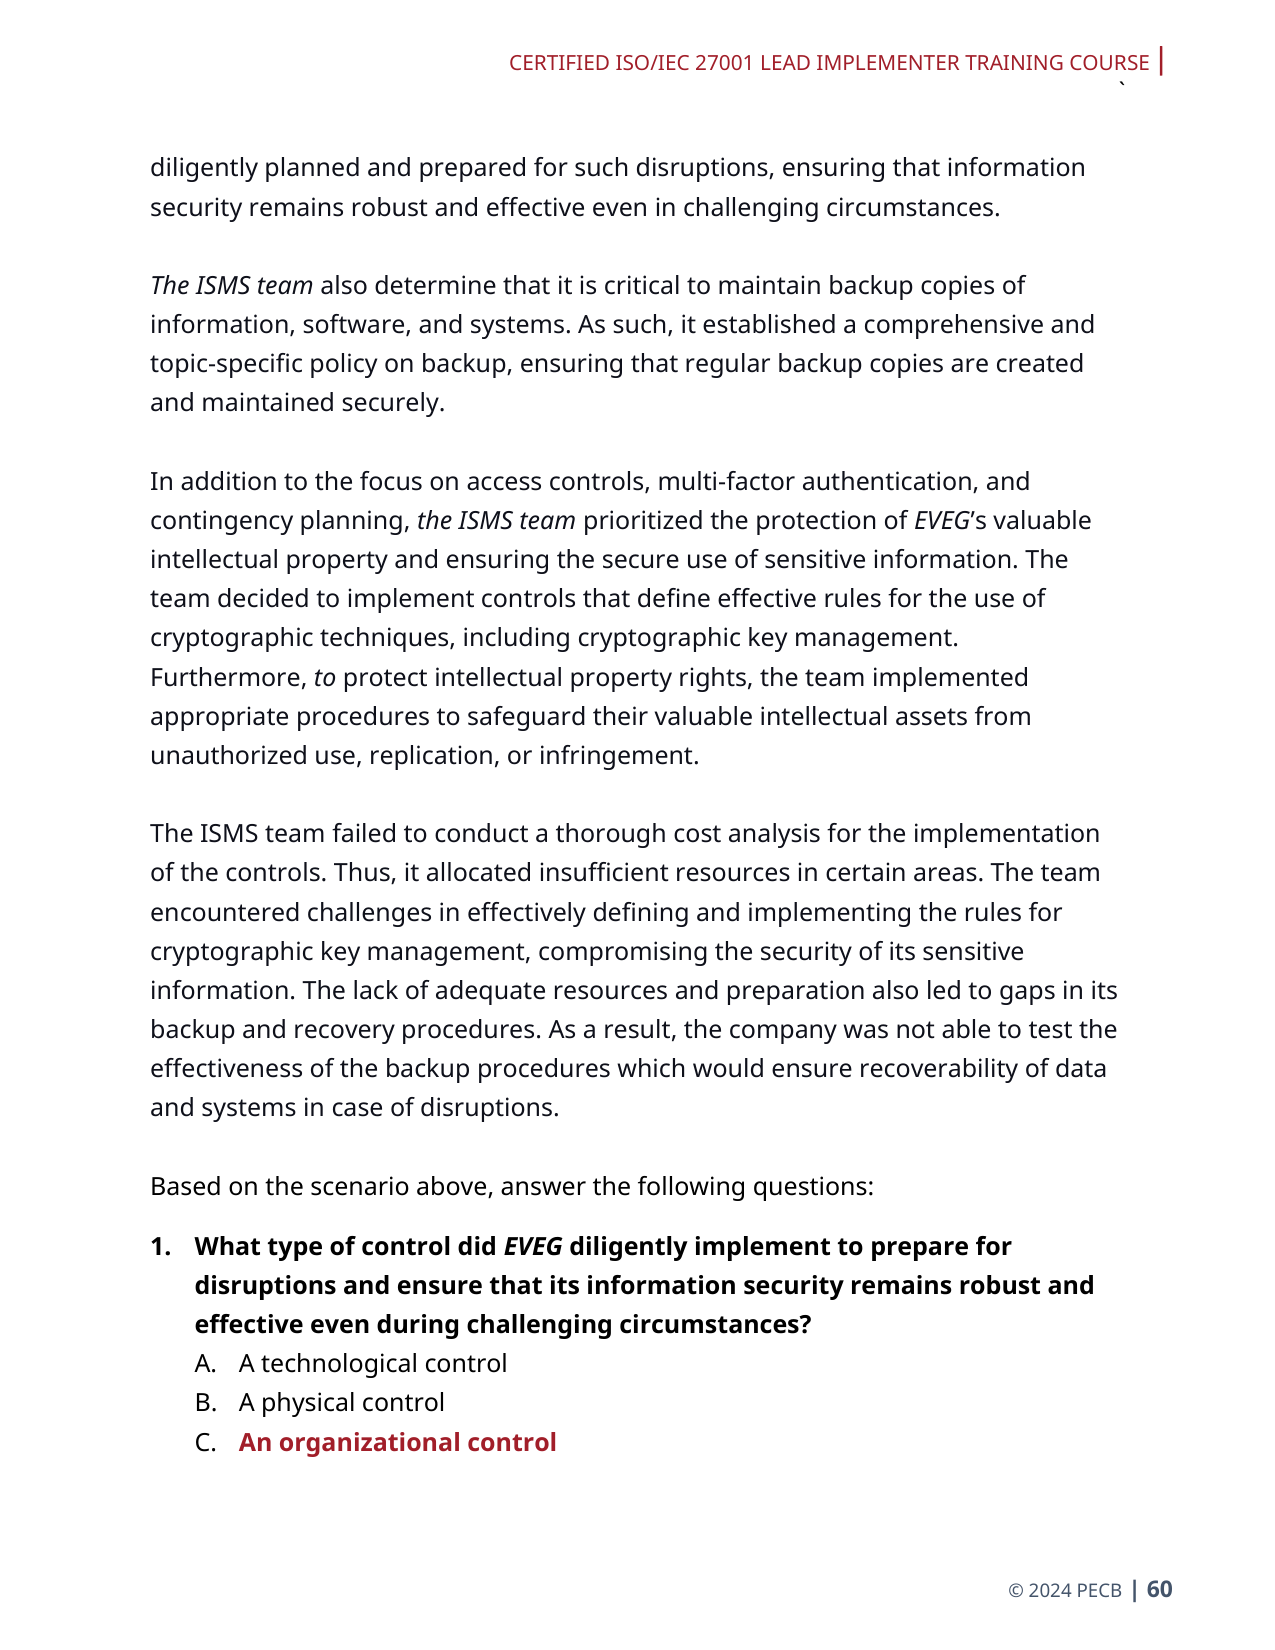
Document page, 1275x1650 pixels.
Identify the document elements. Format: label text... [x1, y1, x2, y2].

list An organizational control [194, 1424, 1125, 1458]
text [150, 150, 1125, 223]
text In addition to the focus on access controls, multi-factor authentication, and contingency planning, the ISMS team prioritized the protection of EVEG’s valuable intellectual property and ensuring the secure use of sensitive information. The team decided to implement controls that define effective rules for the use of cryptographic techniques, including cryptographic key management. Furthermore, to protect intellectual property rights, the team implemented appropriate procedures to safeguard their valuable intellectual assets from unauthorized use, replication, or infringement. [150, 463, 1125, 772]
text The ISMS team also determine that it is critical to maintain backup copies of information, software, and systems. As such, it established a comprehensive and topic-specific policy on backup, ensuring that regular backup copies are created and maintained securely. [150, 267, 1125, 419]
text Based on the scenario above, answer the following questions: [150, 1168, 1125, 1202]
list A technological control [194, 1346, 1125, 1380]
list A physical control [194, 1385, 1125, 1419]
list What type of control did EVEG diligently implement to prepare for disruptions and ensure that its information security remains robust and effective even during challenging circumstances? [150, 1228, 1125, 1341]
text The ISMS team failed to conduct a thorough cost analysis for the implementation of the controls. Thus, it allocated insufficient resources in certain areas. The team encountered challenges in effectively defining and implementing the rules for cryptographic key management, compromising the security of its sensitive information. The lack of adequate resources and preparation also led to gaps in its backup and recovery procedures. As a result, the company was not able to test the effectiveness of the backup procedures which would ensure recoverability of data and systems in case of disruptions. [150, 816, 1125, 1124]
